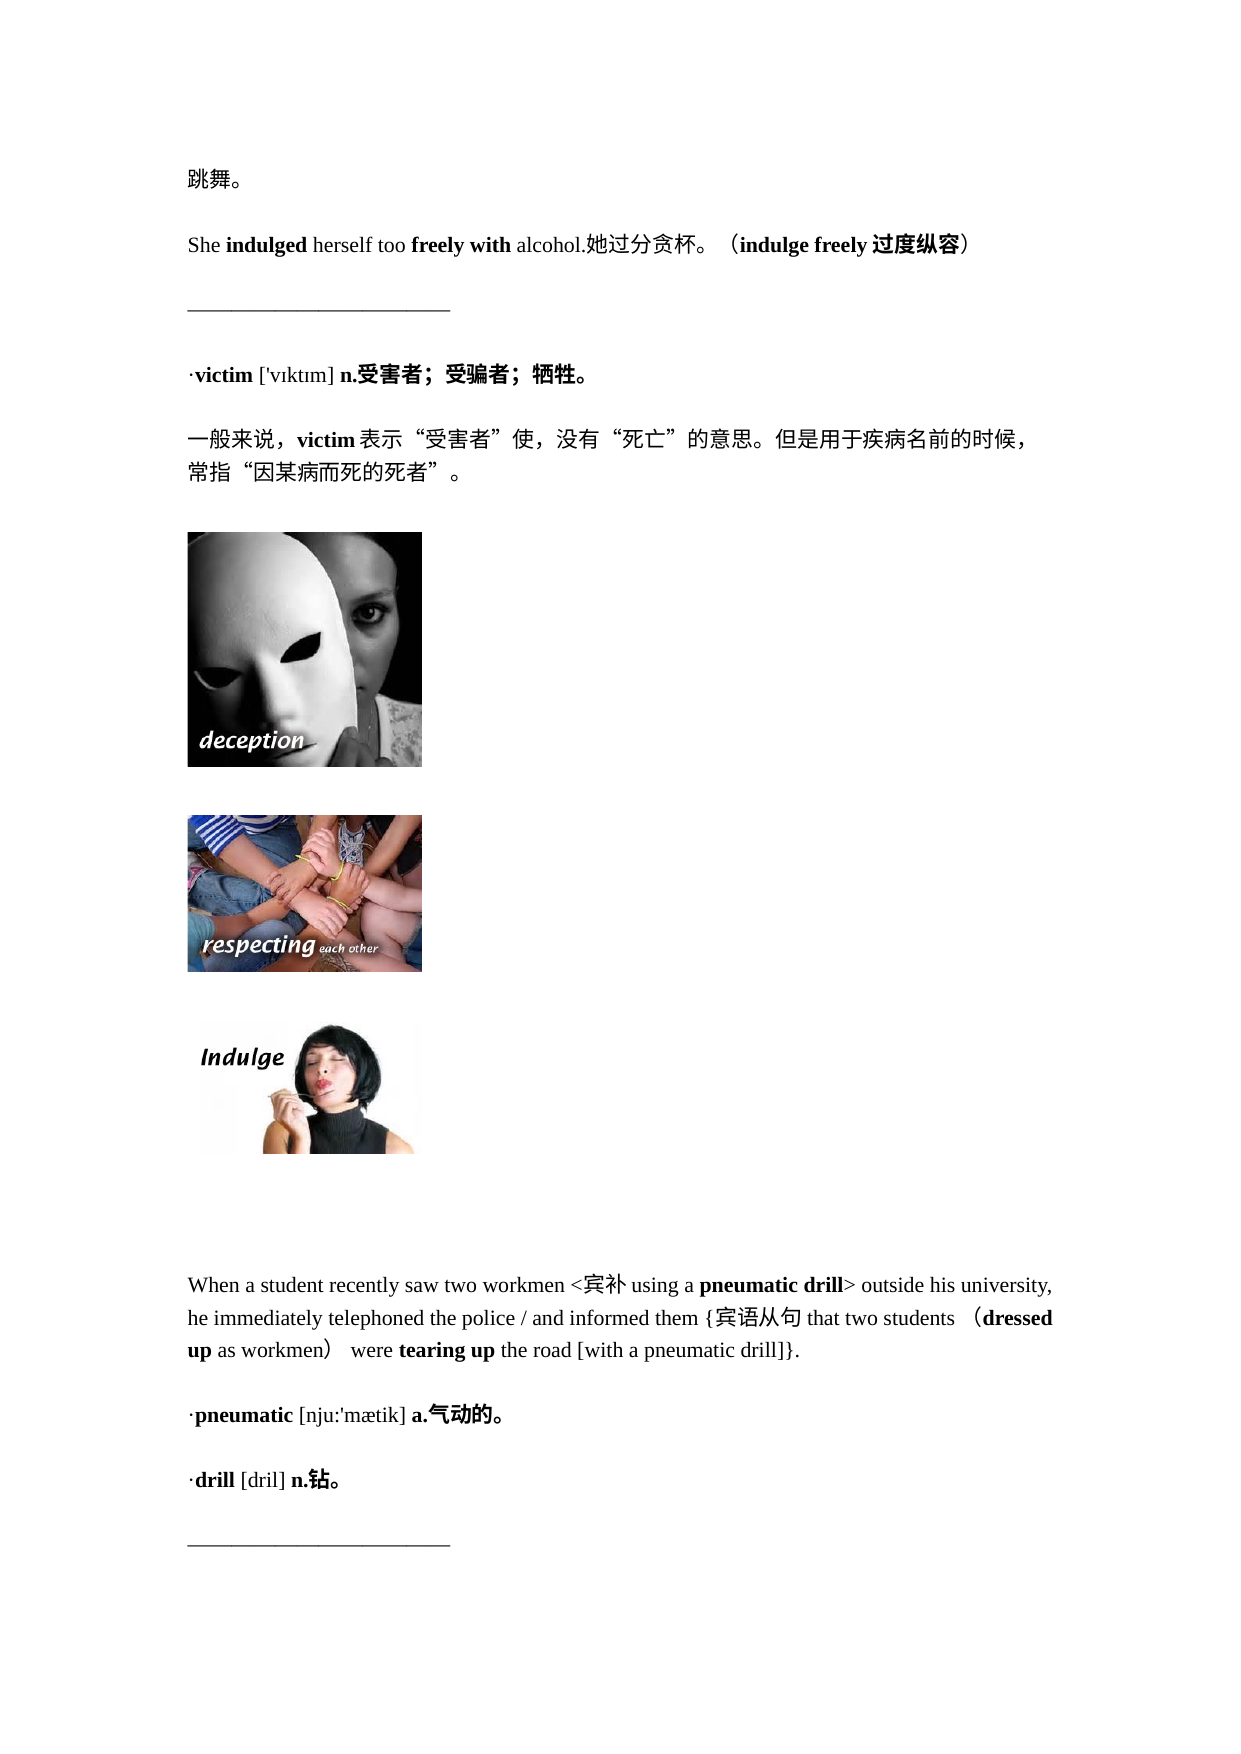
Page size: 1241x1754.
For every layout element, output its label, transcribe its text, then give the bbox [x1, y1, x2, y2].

text She indulged herself too freely with alcohol.她过分贪杯。（indulge freely 过度纵容） [187, 227, 1053, 259]
picture [187, 1022, 422, 1154]
text ·drill [dril] n.钻。 [187, 1462, 1053, 1494]
text 一般来说，victim表示“受害者”使，没有“死亡”的意思。但是用于疾病名前的时候，常指“因某病而死的死者”。 [187, 422, 1053, 487]
picture [187, 532, 422, 767]
text When a student recently saw two workmen <宾补using a pneumatic drill> outside his university, he immediately telephoned the police / and informed them {宾语从句that two students （dressed up as workmen） were tearing up the road [with a pneumatic drill]}. [187, 1267, 1053, 1364]
text ·victim ['vɪktɪm] n.受害者；受骗者；牺牲。 [187, 357, 1053, 389]
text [187, 162, 1053, 194]
text ·pneumatic [nju:'mætik] a.气动的。 [187, 1397, 1053, 1429]
text ———————————— [187, 292, 1053, 324]
picture [187, 815, 422, 972]
text ———————————— [187, 1527, 1053, 1559]
